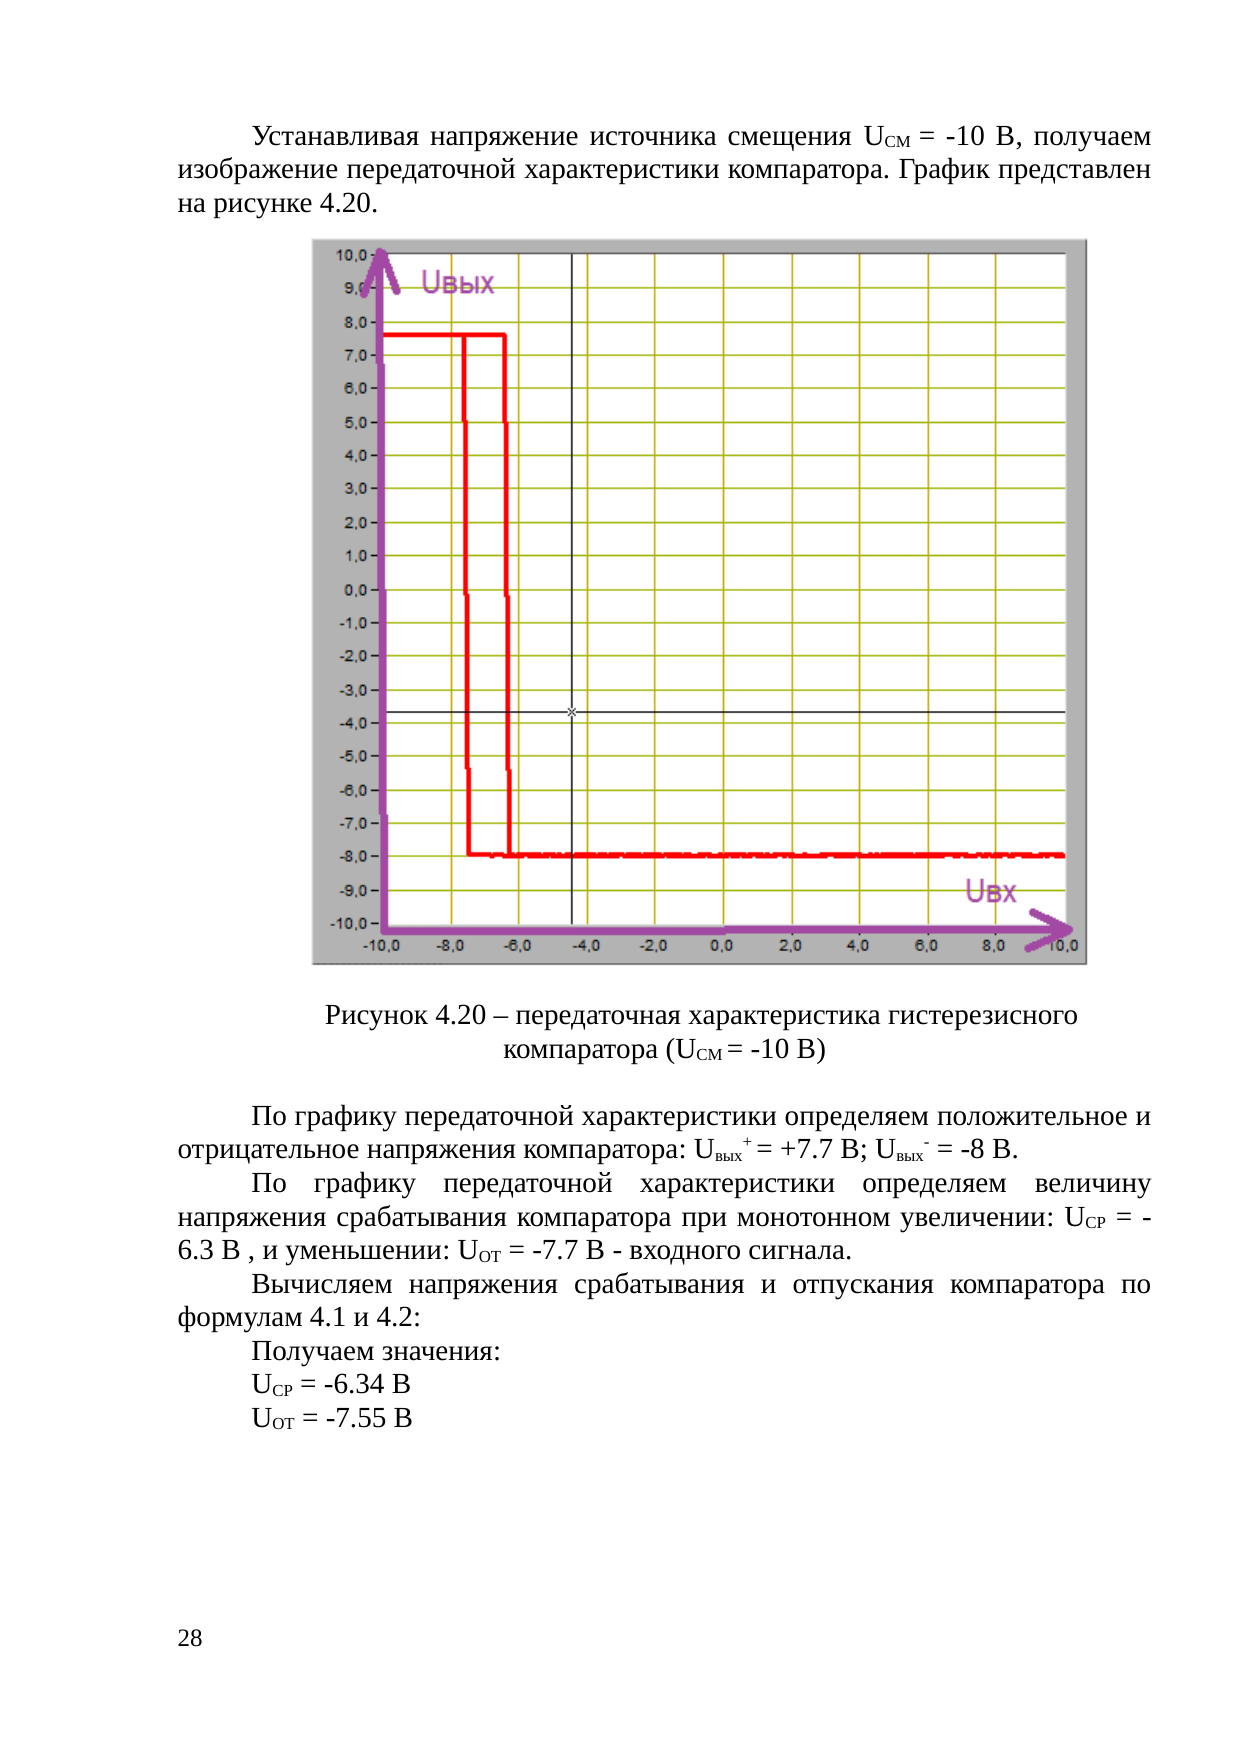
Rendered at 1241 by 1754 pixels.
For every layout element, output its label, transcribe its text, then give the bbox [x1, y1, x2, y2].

text По графику передаточной характеристики определяем положительное и отрицательное напряжения компаратора: Uвых+ = +7.7 В; Uвых- = -8 В. [177, 1098, 1152, 1165]
text По графику передаточной характеристики определяем величину напряжения срабатывания компаратора при монотонном увеличении: UСР = -6.3 В , и уменьшении: UОТ = -7.7 В - входного сигнала. [177, 1165, 1152, 1266]
text UСР = -6.34 В [177, 1366, 1152, 1400]
text Получаем значения: [177, 1333, 1152, 1366]
text UОТ = -7.55 В [177, 1400, 1152, 1433]
text Вычисляем напряжения срабатывания и отпускания компаратора по формулам 4.1 и 4.2: [177, 1266, 1152, 1333]
text Устанавливая напряжение источника смещения UСМ = -10 В, получаем изображение передаточной характеристики компаратора. График представлен на рисунке 4.20. [177, 118, 1152, 219]
picture [304, 231, 1092, 998]
